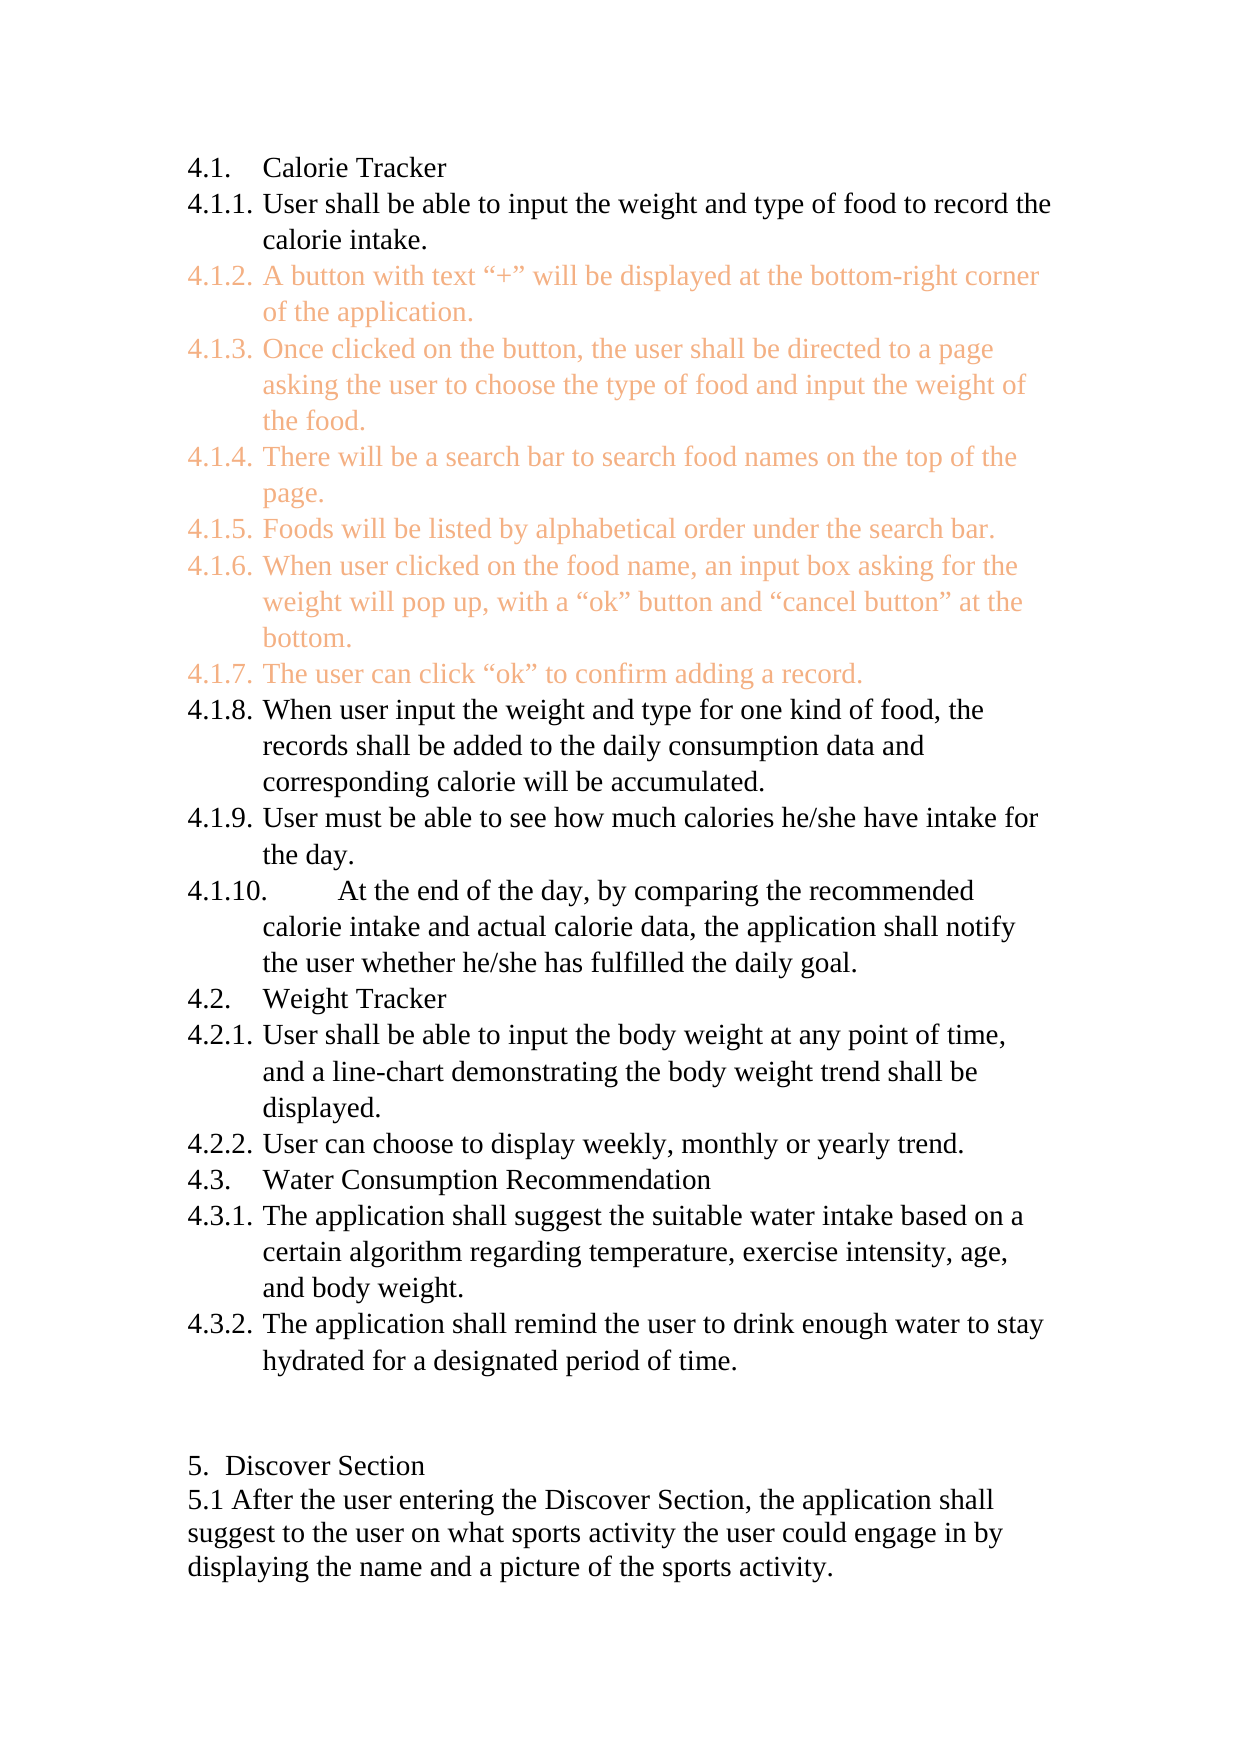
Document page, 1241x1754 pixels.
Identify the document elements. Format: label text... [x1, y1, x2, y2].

list At the end of the day, by comparing the recommended calorie intake and actual calorie data, the application shall notify the user whether he/she has fulfilled the daily goal. [187, 873, 1053, 979]
list User shall be able to input the body weight at any point of time, and a line-chart demonstrating the body weight trend shall be displayed. [187, 1017, 1053, 1123]
list The application shall suggest the suitable water intake based on a certain algorithm regarding temperature, exercise intensity, age, and body weight. [187, 1198, 1053, 1304]
list Discover Section [187, 1448, 1053, 1482]
list User must be able to see how much calories he/she have intake for the day. [187, 801, 1053, 870]
list Foods will be listed by alphabetical order under the search bar. [187, 511, 1053, 545]
list User shall be able to input the weight and type of food to record the calorie intake. [187, 186, 1053, 256]
list The application shall remind the user to drink enough water to stay hydrated for a designated period of time. [187, 1307, 1053, 1376]
text 5.1 After the user entering the Discover Section, the application shall suggest to the user on what sports activity the user could engage in by displaying the name and a picture of the sports activity. [187, 1482, 1053, 1583]
list There will be a search bar to search food names on the top of the page. [187, 439, 1053, 509]
list Calorie Tracker [187, 150, 1053, 183]
list Weight Tracker [187, 981, 1053, 1015]
list Once clicked on the button, the user shall be directed to a page asking the user to choose the type of food and input the weight of the food. [187, 331, 1053, 437]
list The user can click “ok” to confirm adding a record. [187, 656, 1053, 689]
list User can choose to display weekly, monthly or yearly trend. [187, 1126, 1053, 1159]
list Water Consumption Recommendation [187, 1162, 1053, 1196]
list When user input the weight and type for one kind of food, the records shall be added to the daily consumption data and corresponding calorie will be accumulated. [187, 692, 1053, 798]
list A button with text “+” will be displayed at the bottom-right corner of the application. [187, 258, 1053, 328]
list When user clicked on the food name, an input box asking for the weight will pop up, with a “ok” button and “cancel button” at the bottom. [187, 548, 1053, 653]
